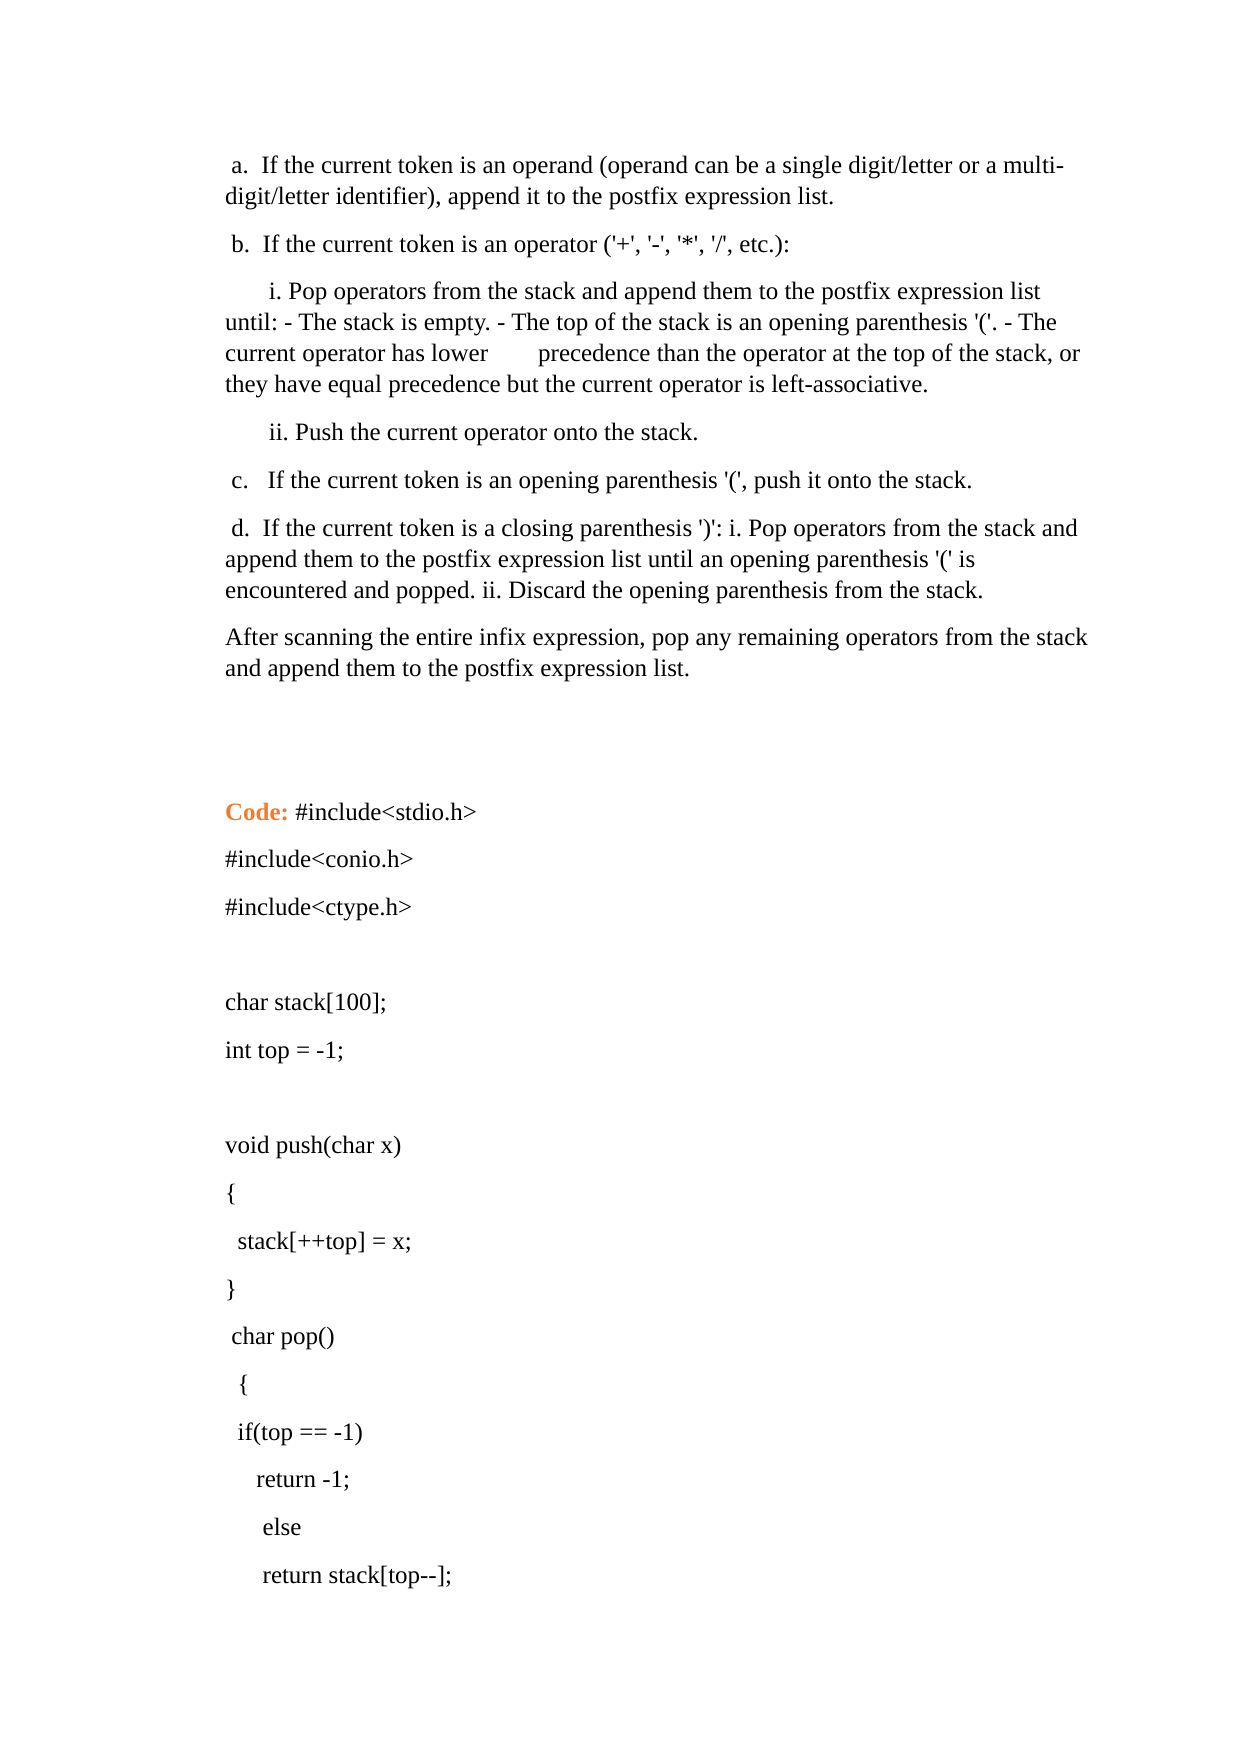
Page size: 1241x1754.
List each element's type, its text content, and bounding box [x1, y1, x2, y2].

text ii. Push the current operator onto the stack. [225, 417, 1090, 446]
text stack[++top] = x; [225, 1226, 1090, 1255]
text #include<ctype.h> [225, 892, 1090, 921]
text else [225, 1512, 1090, 1541]
text return stack[top--]; [225, 1560, 1090, 1589]
text #include<conio.h> [225, 844, 1090, 873]
text if(top == -1) [225, 1417, 1090, 1446]
text { [225, 1178, 1090, 1207]
text char stack[100]; [225, 987, 1090, 1016]
text Code: #include<stdio.h> [225, 797, 1090, 825]
text { [225, 1369, 1090, 1398]
text After scanning the entire infix expression, pop any remaining operators from the stack and append them to the postfix expression list. [225, 622, 1090, 682]
text b. If the current token is an operator ('+', '-', '*', '/', etc.): [225, 229, 1090, 257]
text char pop() [225, 1321, 1090, 1350]
text i. Pop operators from the stack and append them to the postfix expression list until: - The stack is empty. - The top of the stack is an opening parenthesis '('. - The current operator has lower precedence than the operator at the top of the stack, or they have equal precedence but the current operator is left-associative. [225, 276, 1090, 398]
text } [225, 1274, 1090, 1302]
text int top = -1; [225, 1035, 1090, 1064]
text void push(char x) [225, 1131, 1090, 1159]
text d. If the current token is a closing parenthesis ')': i. Pop operators from the stack and append them to the postfix expression list until an opening parenthesis '(' is encountered and popped. ii. Discard the opening parenthesis from the stack. [225, 513, 1090, 603]
text return -1; [225, 1464, 1090, 1493]
text c. If the current token is an opening parenthesis '(', push it onto the stack. [225, 465, 1090, 494]
text a. If the current token is an operand (operand can be a single digit/letter or a multi-digit/letter identifier), append it to the postfix expression list. [225, 150, 1090, 210]
